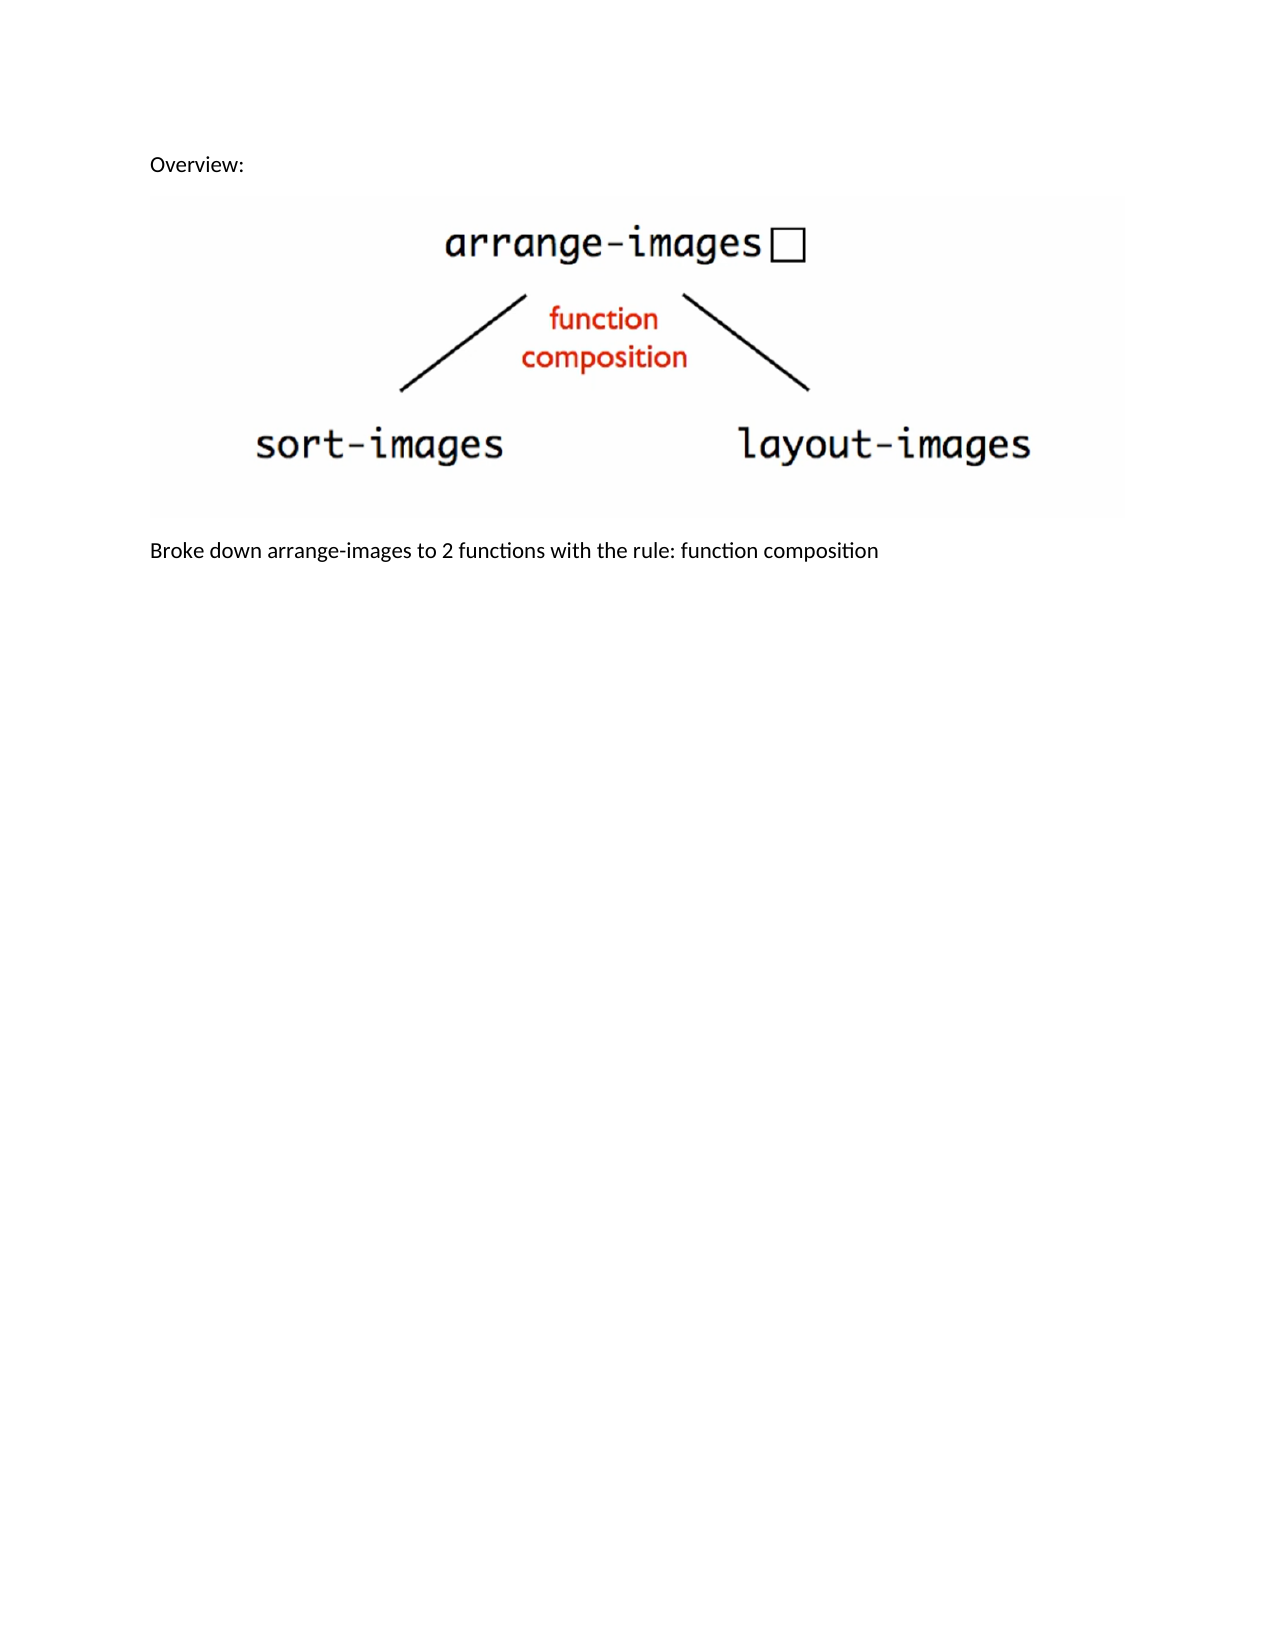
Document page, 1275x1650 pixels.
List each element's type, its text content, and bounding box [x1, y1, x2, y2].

picture [150, 196, 1125, 518]
text Overview: [150, 150, 1125, 178]
text Broke down arrange-images to 2 functions with the rule: function composition [150, 536, 1125, 564]
